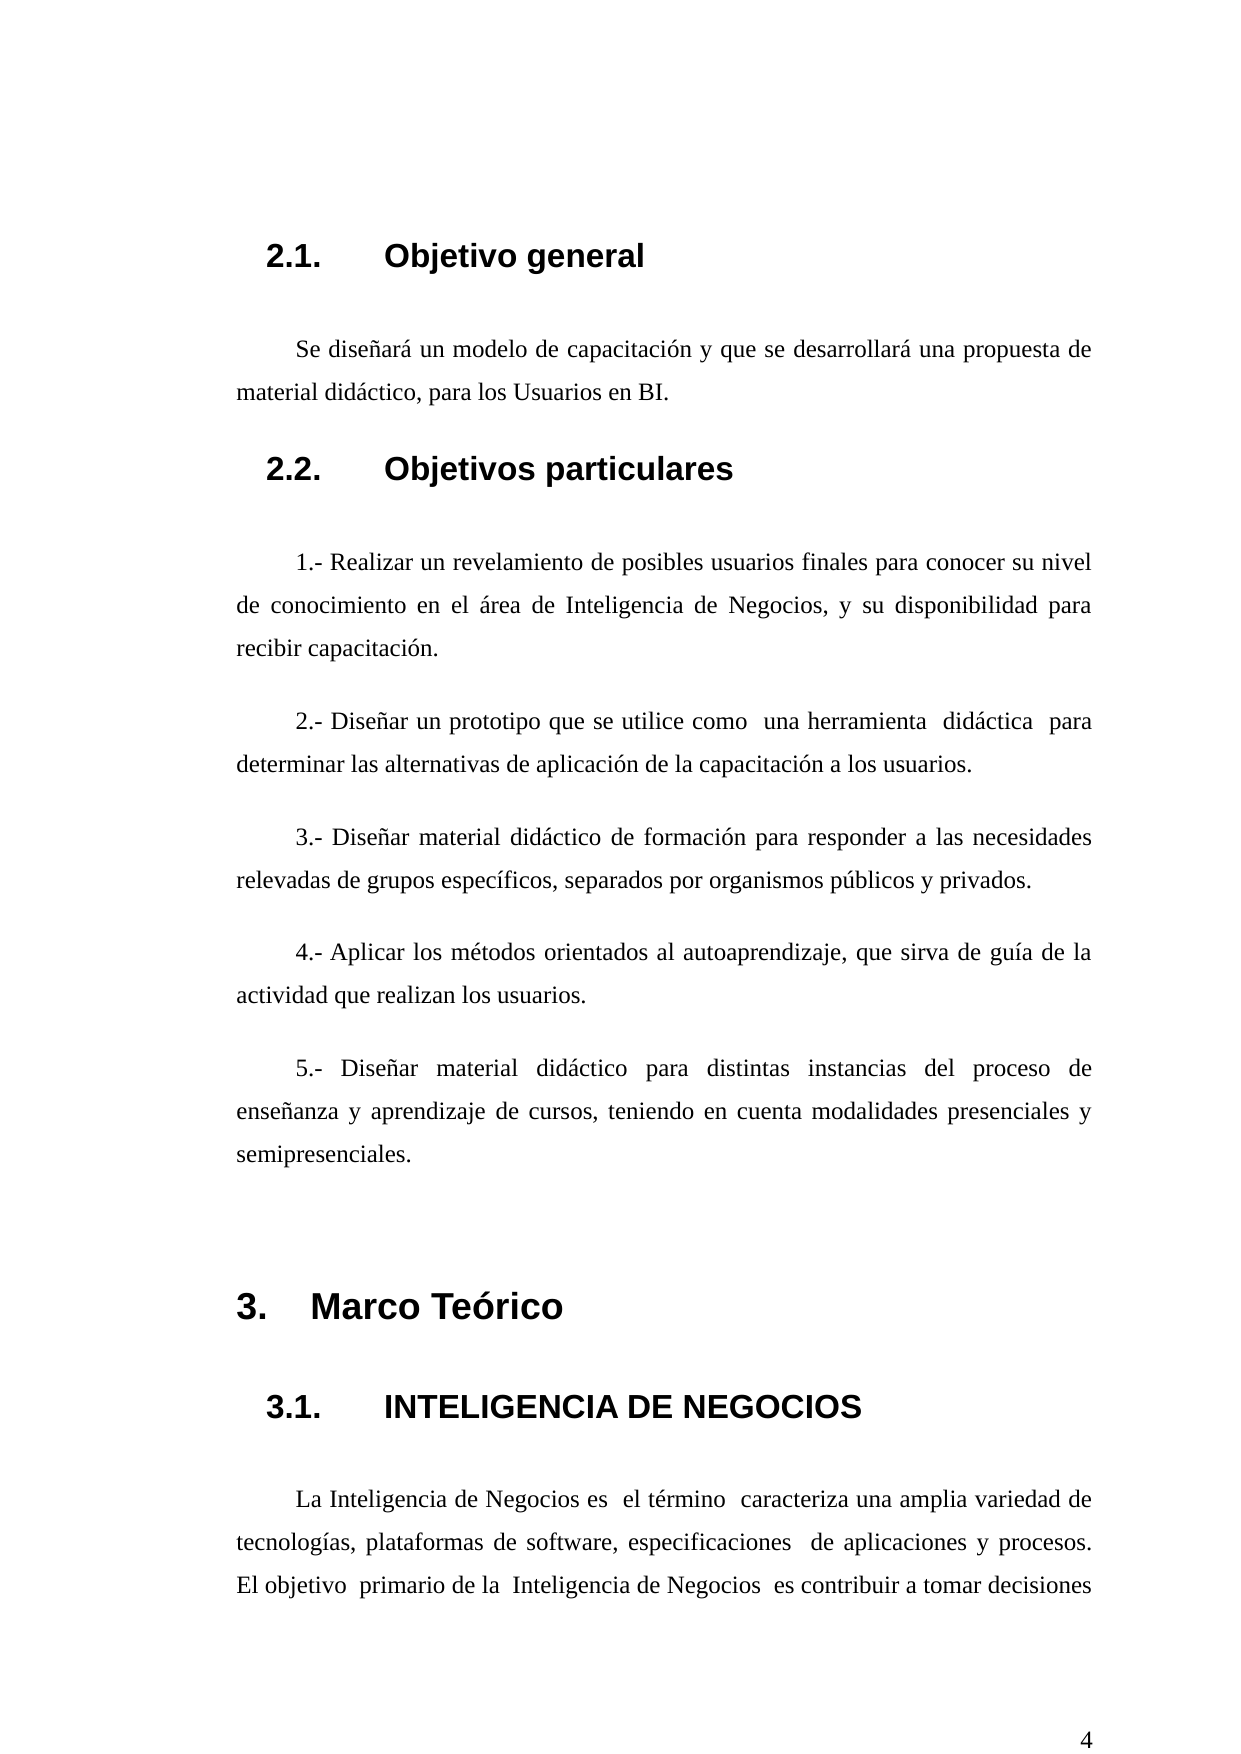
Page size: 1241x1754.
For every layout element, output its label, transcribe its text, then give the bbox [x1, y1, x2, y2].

text 3.- Diseñar material didáctico de formación para responder a las necesidades relevadas de grupos específicos, separados por organismos públicos y privados. [236, 822, 1093, 893]
list Objetivos particulares [266, 449, 1093, 488]
text 2.- Diseñar un prototipo que se utilice como una herramienta didáctica para determinar las alternativas de aplicación de la capacitación a los usuarios. [236, 706, 1093, 778]
text 4.- Aplicar los métodos orientados al autoaprendizaje, que sirva de guía de la actividad que realizan los usuarios. [236, 937, 1093, 1009]
text Se diseñará un modelo de capacitación y que se desarrollará una propuesta de material didáctico, para los Usuarios en BI. [236, 334, 1093, 406]
list INTELIGENCIA DE NEGOCIOS [266, 1387, 1093, 1425]
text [236, 1484, 1093, 1599]
text 1.- Realizar un revelamiento de posibles usuarios finales para conocer su nivel de conocimiento en el área de Inteligencia de Negocios, y su disponibilidad para recibir capacitación. [236, 547, 1093, 662]
text 5.- Diseñar material didáctico para distintas instancias del proceso de enseñanza y aprendizaje de cursos, teniendo en cuenta modalidades presenciales y semipresenciales. [236, 1053, 1093, 1168]
list Marco Teórico [236, 1284, 1093, 1328]
list Objetivo general [266, 236, 1093, 275]
